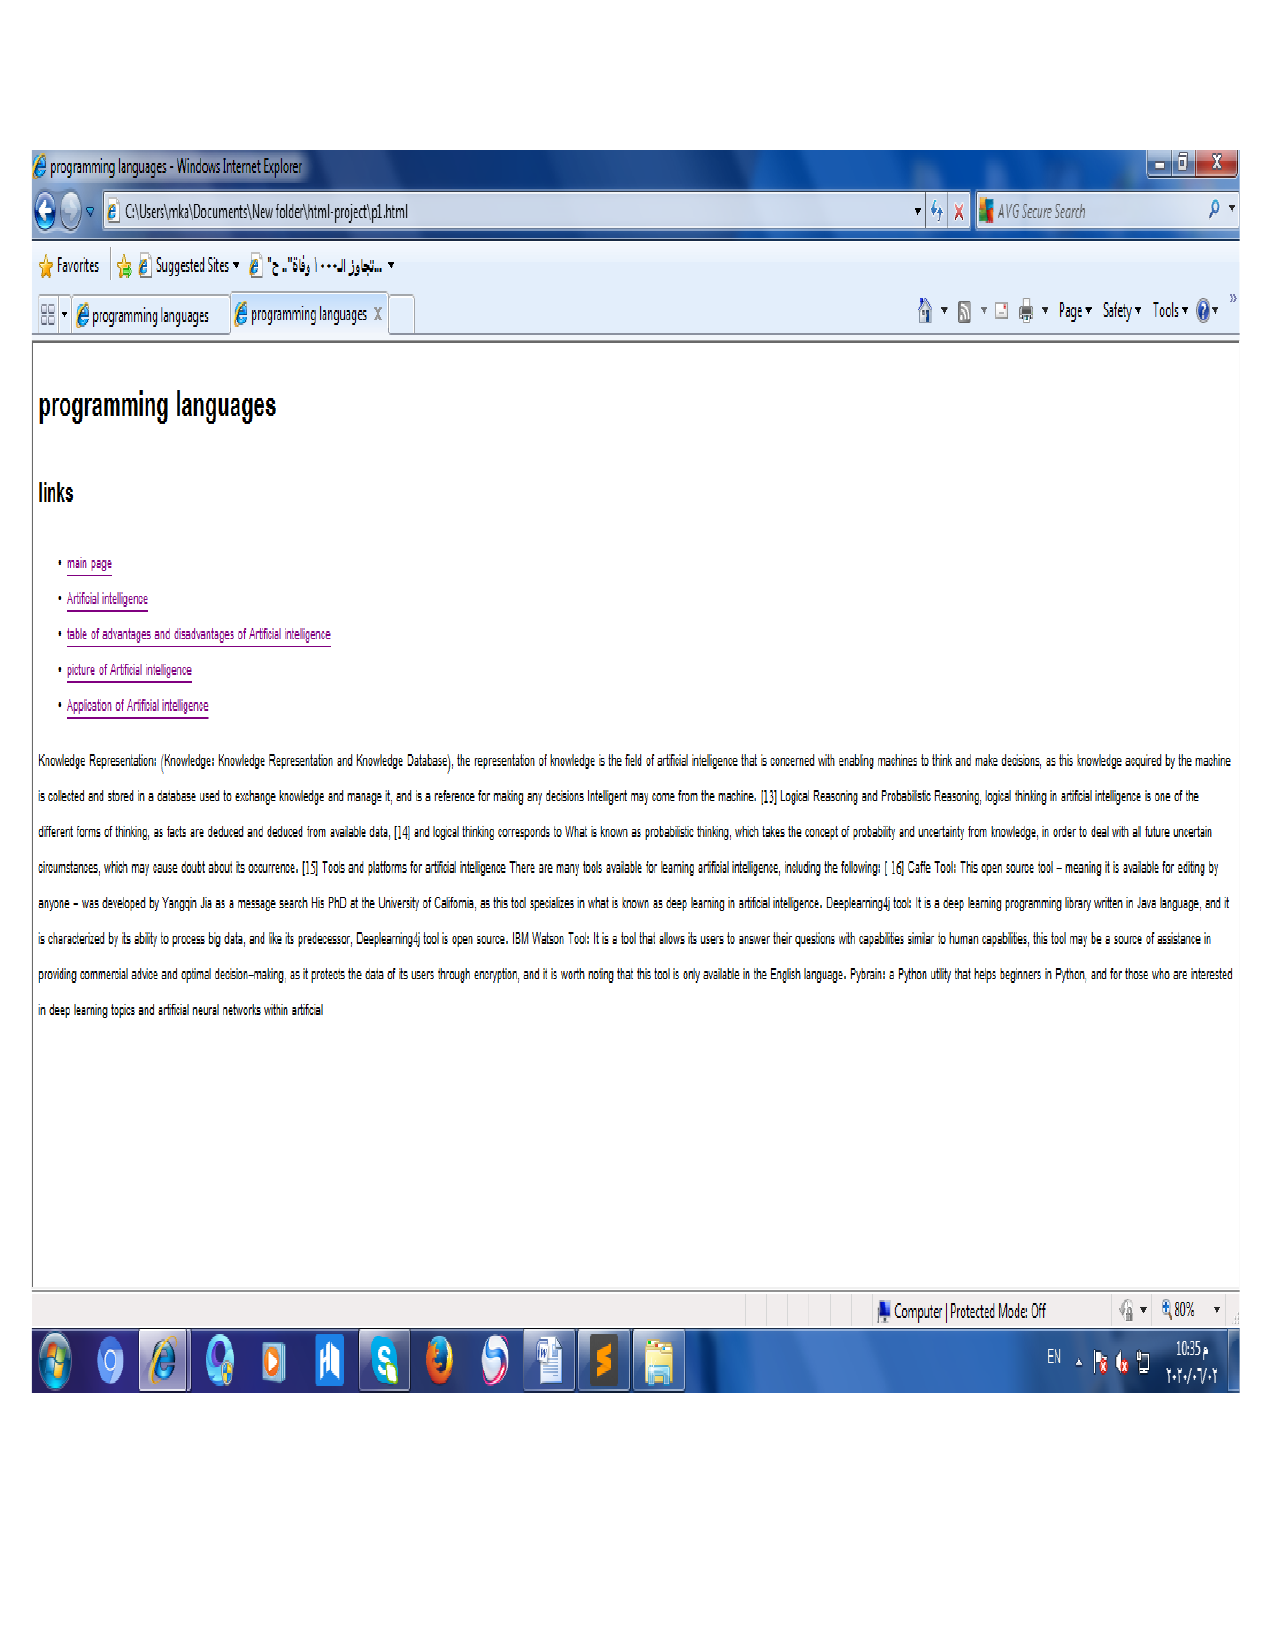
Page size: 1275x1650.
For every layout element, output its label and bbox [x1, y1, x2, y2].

picture [31, 150, 1240, 1393]
